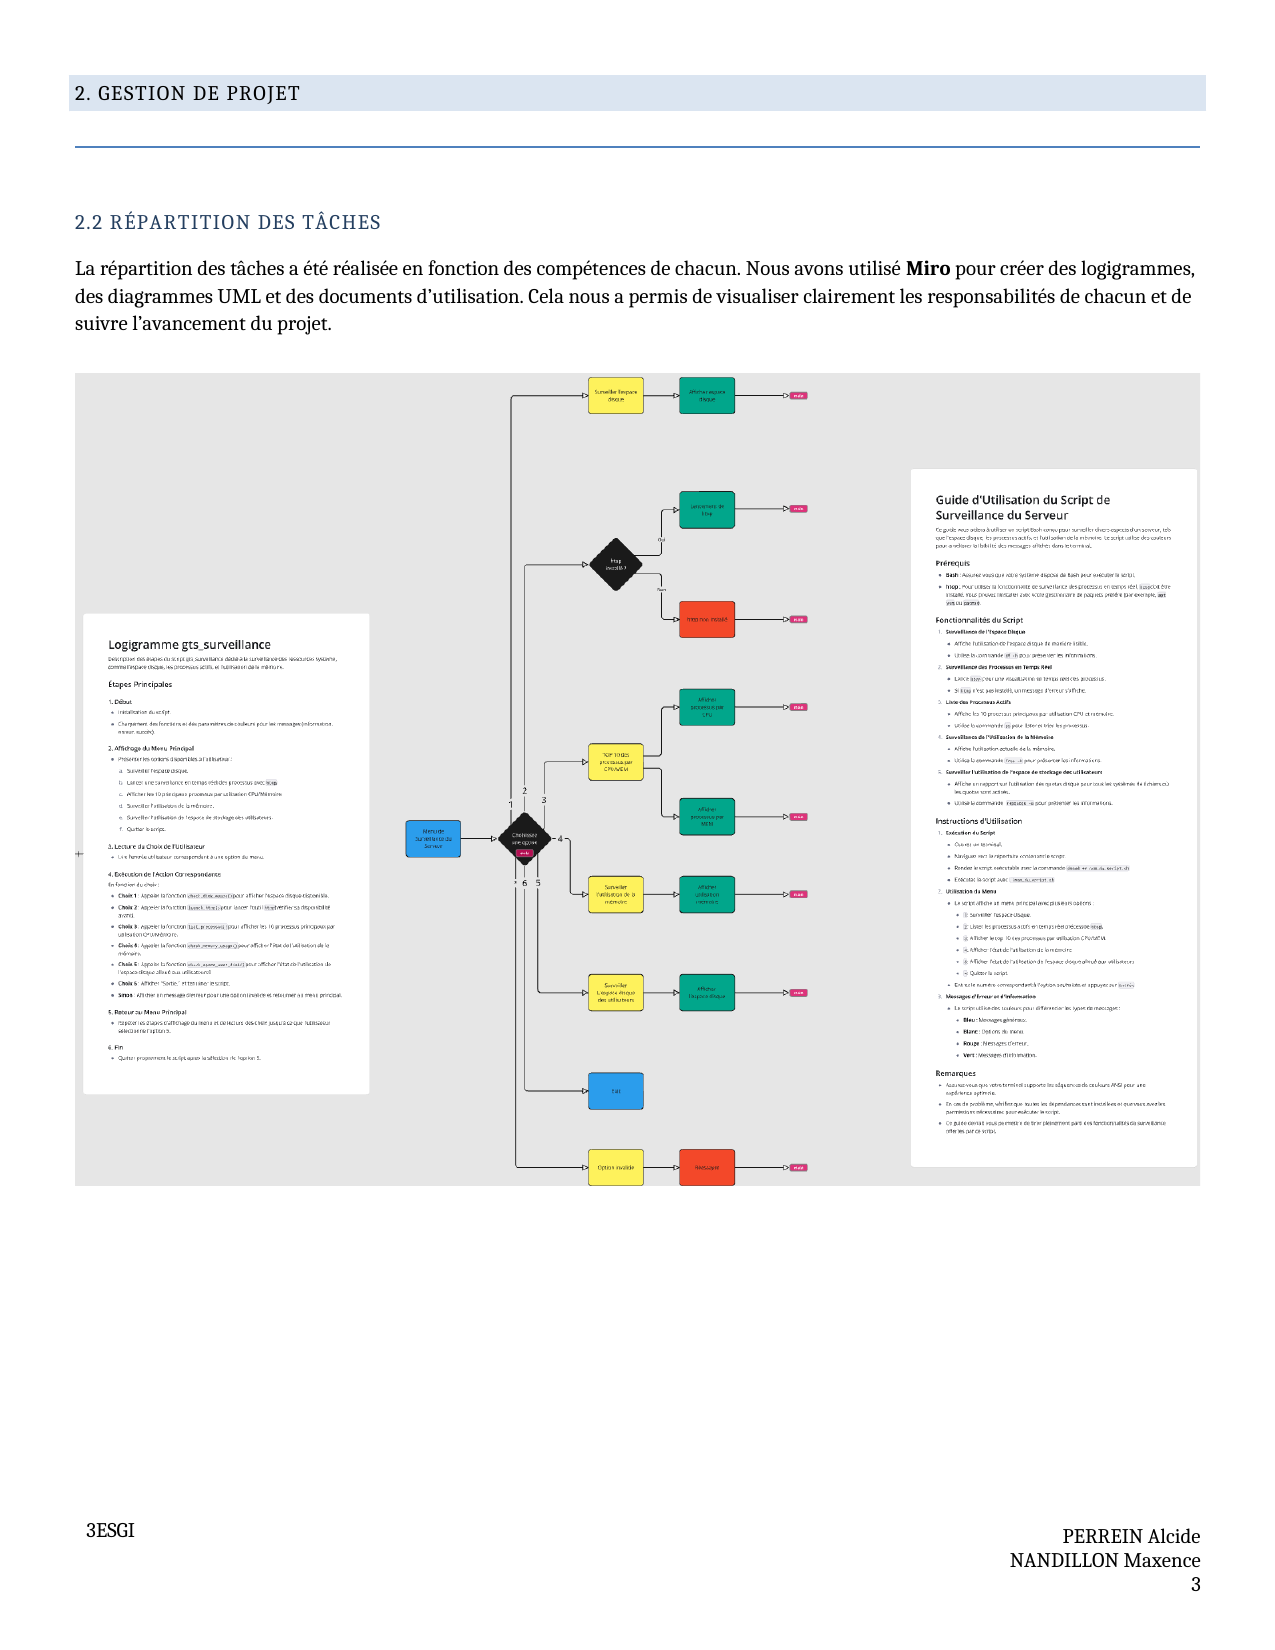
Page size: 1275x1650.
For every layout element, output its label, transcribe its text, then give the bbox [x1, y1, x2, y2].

subtitle 2. Gestion de projet [75, 81, 1200, 105]
picture [75, 373, 1200, 1186]
text La répartition des tâches a été réalisée en fonction des compétences de chacun. Nous avons utilisé Miro pour créer des logigrammes, des diagrammes UML et des documents d’utilisation. Cela nous a permis de visualiser clairement les responsabilités de chacun et de suivre l’avancement du projet. [75, 257, 1200, 336]
subtitle 2.2 Répartition des tâches [75, 205, 1200, 235]
